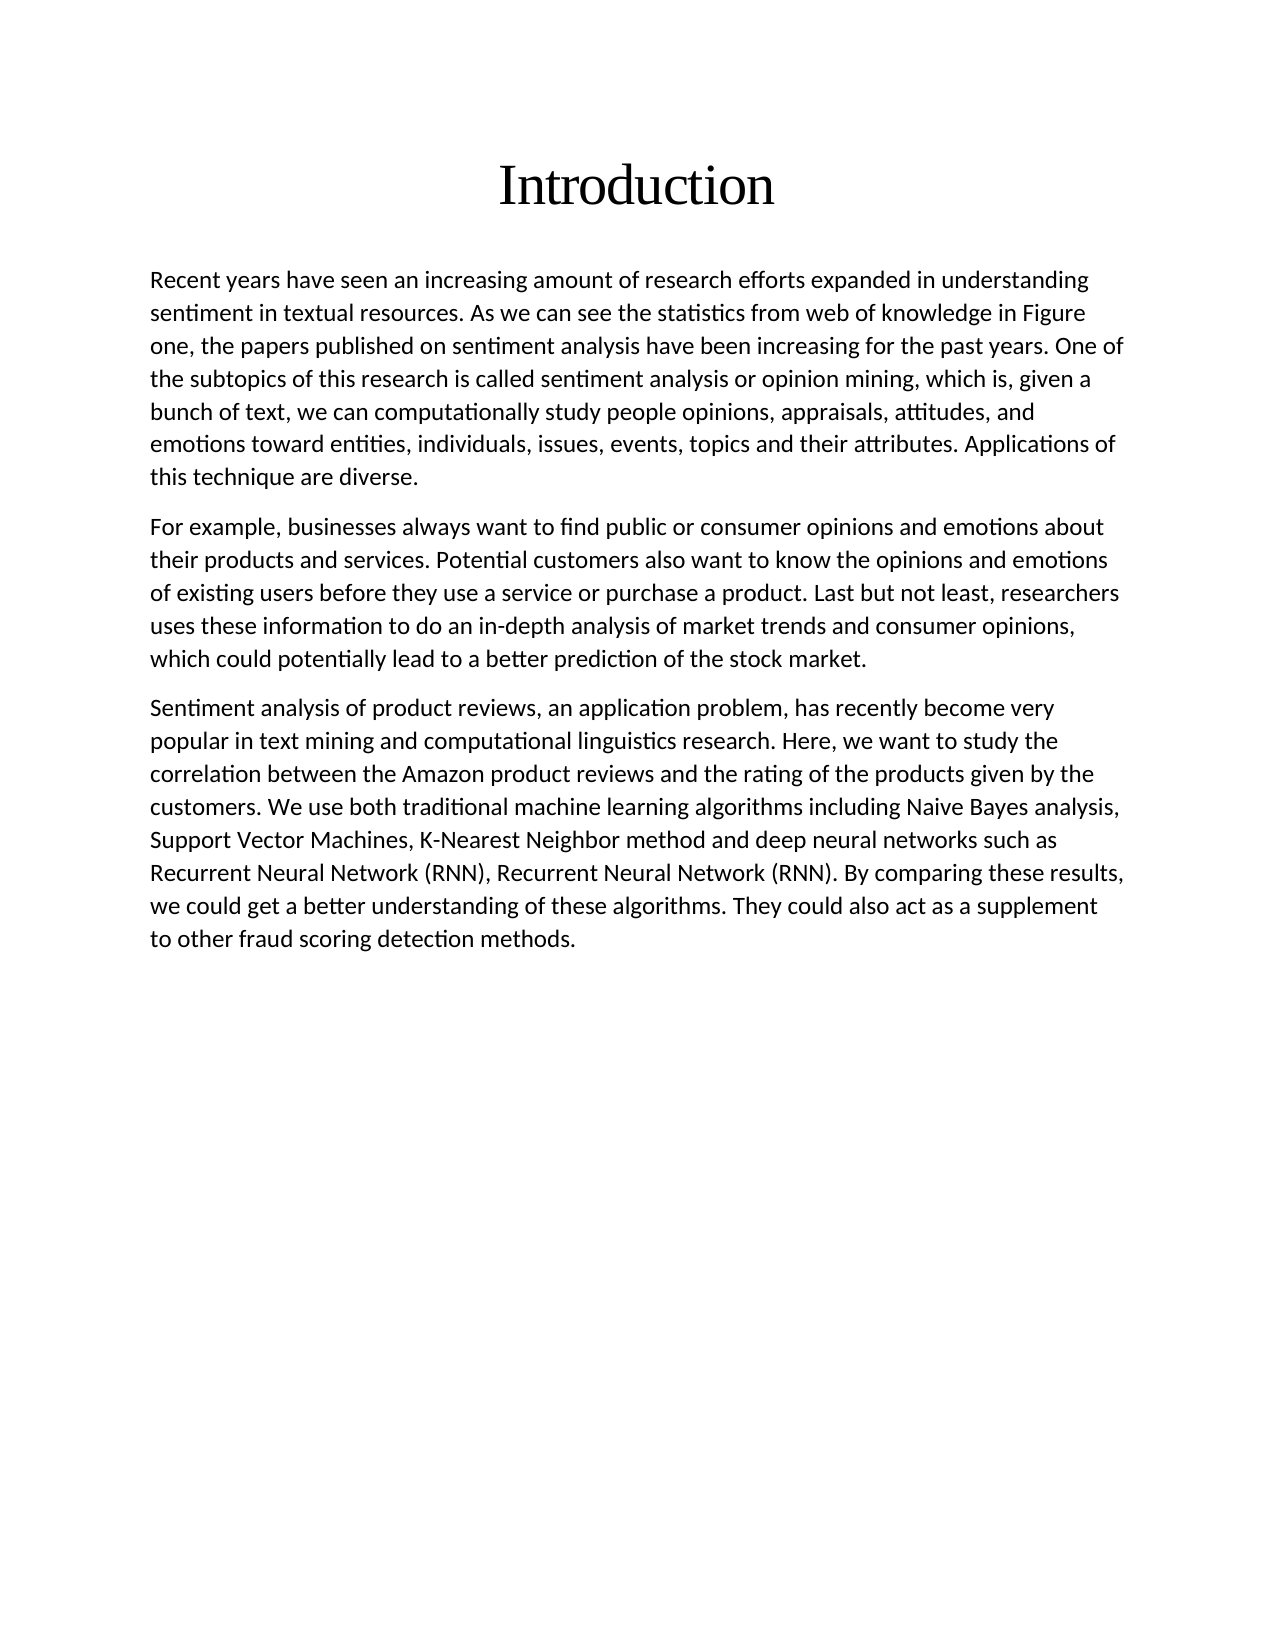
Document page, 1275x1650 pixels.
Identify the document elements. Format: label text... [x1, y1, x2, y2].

text For example, businesses always want to find public or consumer opinions and emotions about their products and services. Potential customers also want to know the opinions and emotions of existing users before they use a service or purchase a product. Last but not least, researchers uses these information to do an in-depth analysis of market trends and consumer opinions, which could potentially lead to a better prediction of the stock market. [150, 511, 1125, 673]
text Sentiment analysis of product reviews, an application problem, has recently become very popular in text mining and computational linguistics research. Here, we want to study the correlation between the Amazon product reviews and the rating of the products given by the customers. We use both traditional machine learning algorithms including Naive Bayes analysis, Support Vector Machines, K-Nearest Neighbor method and deep neural networks such as Recurrent Neural Network (RNN), Recurrent Neural Network (RNN). By comparing these results, we could get a better understanding of these algorithms. They could also act as a supplement to other fraud scoring detection methods. [150, 692, 1125, 953]
text Recent years have seen an increasing amount of research efforts expanded in understanding sentiment in textual resources. As we can see the statistics from web of knowledge in Figure one, the papers published on sentiment analysis have been increasing for the past years. One of the subtopics of this research is called sentiment analysis or opinion mining, which is, given a bunch of text, we can computationally study people opinions, appraisals, attitudes, and emotions toward entities, individuals, issues, events, topics and their attributes. Applications of this technique are diverse. [150, 264, 1125, 492]
title Introduction [150, 150, 1125, 217]
